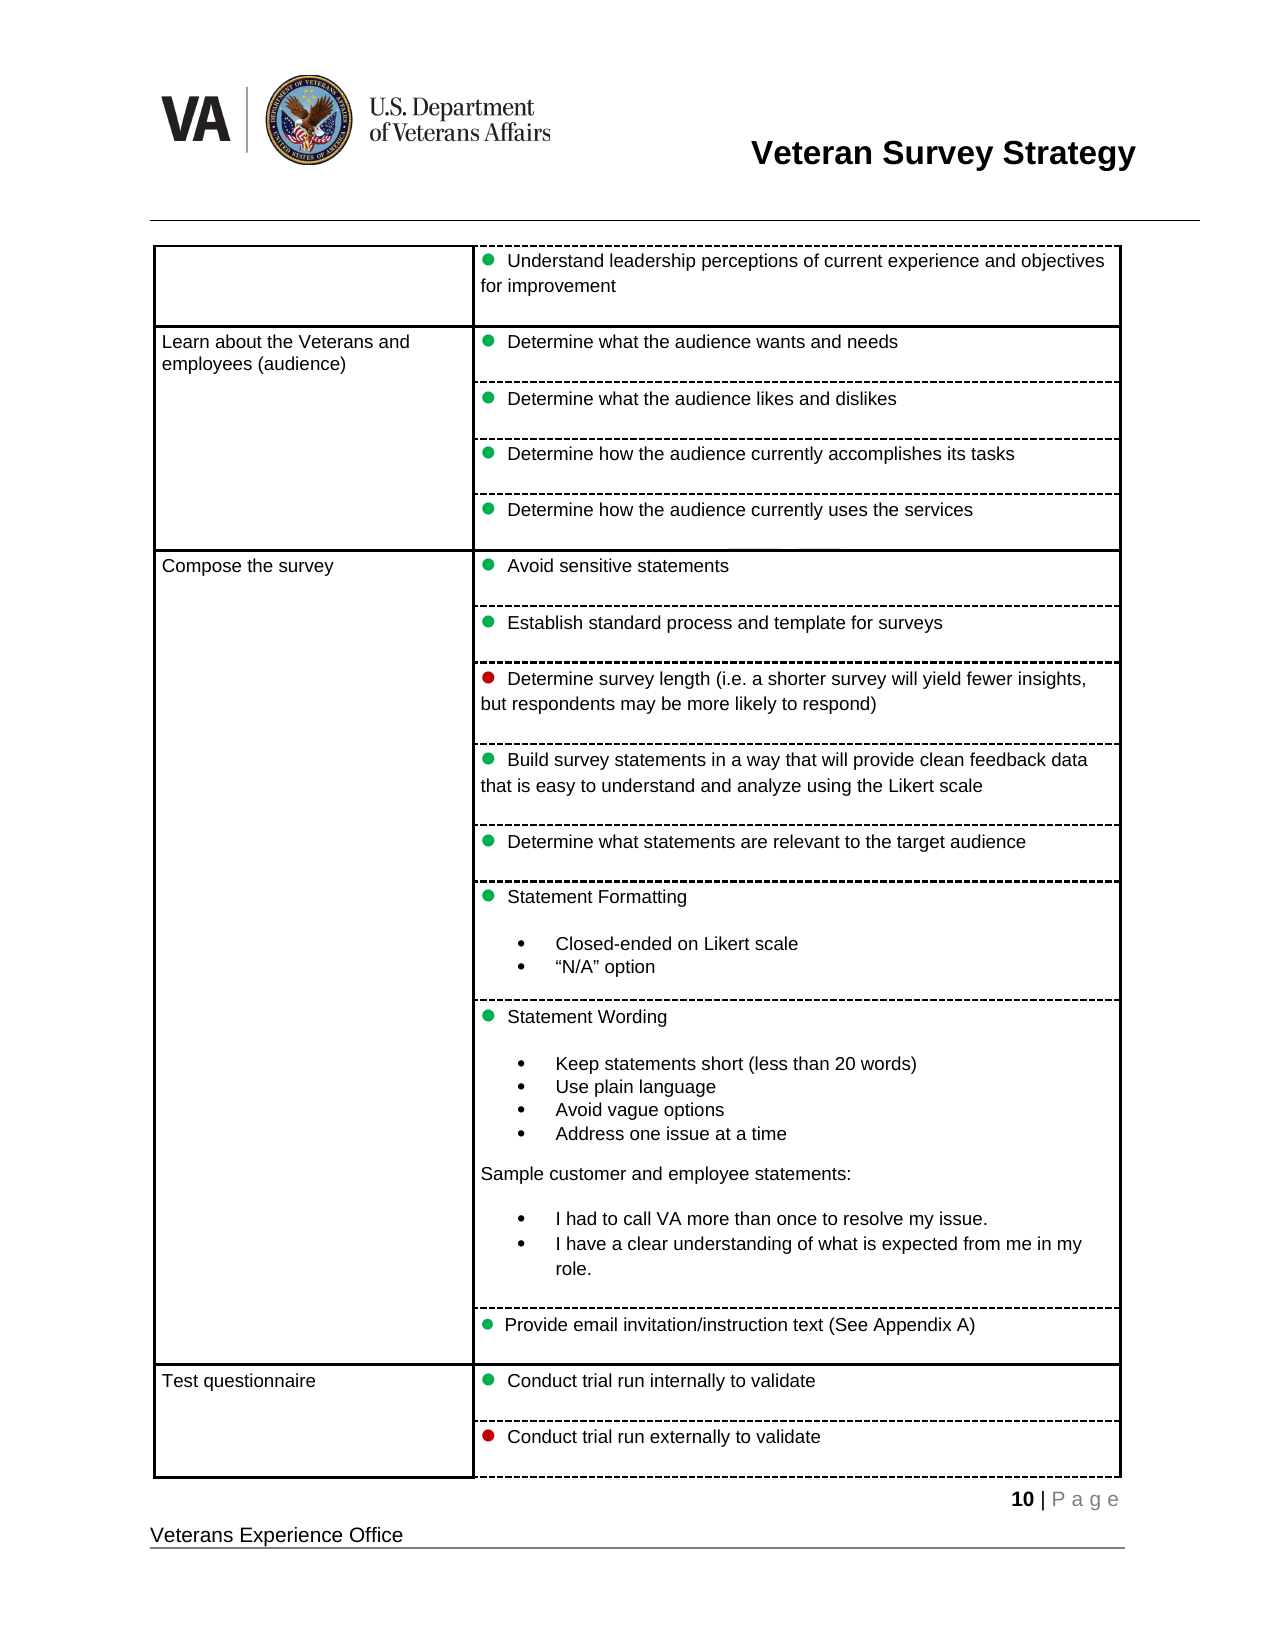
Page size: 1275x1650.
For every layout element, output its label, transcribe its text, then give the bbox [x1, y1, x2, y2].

table_cell Determine what the audience wants and needs [475, 328, 1119, 381]
table_cell Conduct trial run internally to validate [475, 1366, 1119, 1419]
picture [161, 75, 551, 165]
table_cell Build survey statements in a way that will provide clean feedback data that is easy to understand and analyze using the Likert scale [475, 743, 1119, 824]
table_cell Provide email invitation/instruction text (See Appendix A) [475, 1307, 1119, 1363]
table_cell Determine what statements are relevant to the target audience [475, 824, 1119, 880]
table_cell Conduct trial run externally to validate [475, 1420, 1119, 1476]
table_cell Determine how the audience currently uses the services [475, 493, 1119, 548]
table_cell Statement Formatting Closed-ended on Likert scale “N/A” option [475, 880, 1119, 999]
table_cell Determine what the audience likes and dislikes [475, 381, 1119, 438]
table_cell Establish standard process and template for surveys [475, 605, 1119, 661]
table_cell Compose the survey [156, 552, 472, 1363]
table_cell Statement Wording Keep statements short (less than 20 words) Use plain language Avoid vague options Address one issue at a time Sample customer and employee statements: I had to call VA more than once to resolve my issue. I have a clear understanding of what is expected from me in my role. [475, 999, 1119, 1307]
table_cell Learn about the Veterans and employees (audience) [156, 328, 472, 548]
table_cell Test questionnaire [156, 1366, 472, 1476]
table_cell Determine how the audience currently accomplishes its tasks [475, 438, 1119, 493]
table_cell Determine survey length (i.e. a shorter survey will yield fewer insights, but respondents may be more likely to respond) [475, 661, 1119, 743]
table_cell Avoid sensitive statements [475, 552, 1119, 605]
table_cell Understand leadership perceptions of current experience and objectives for improvement [475, 245, 1119, 325]
